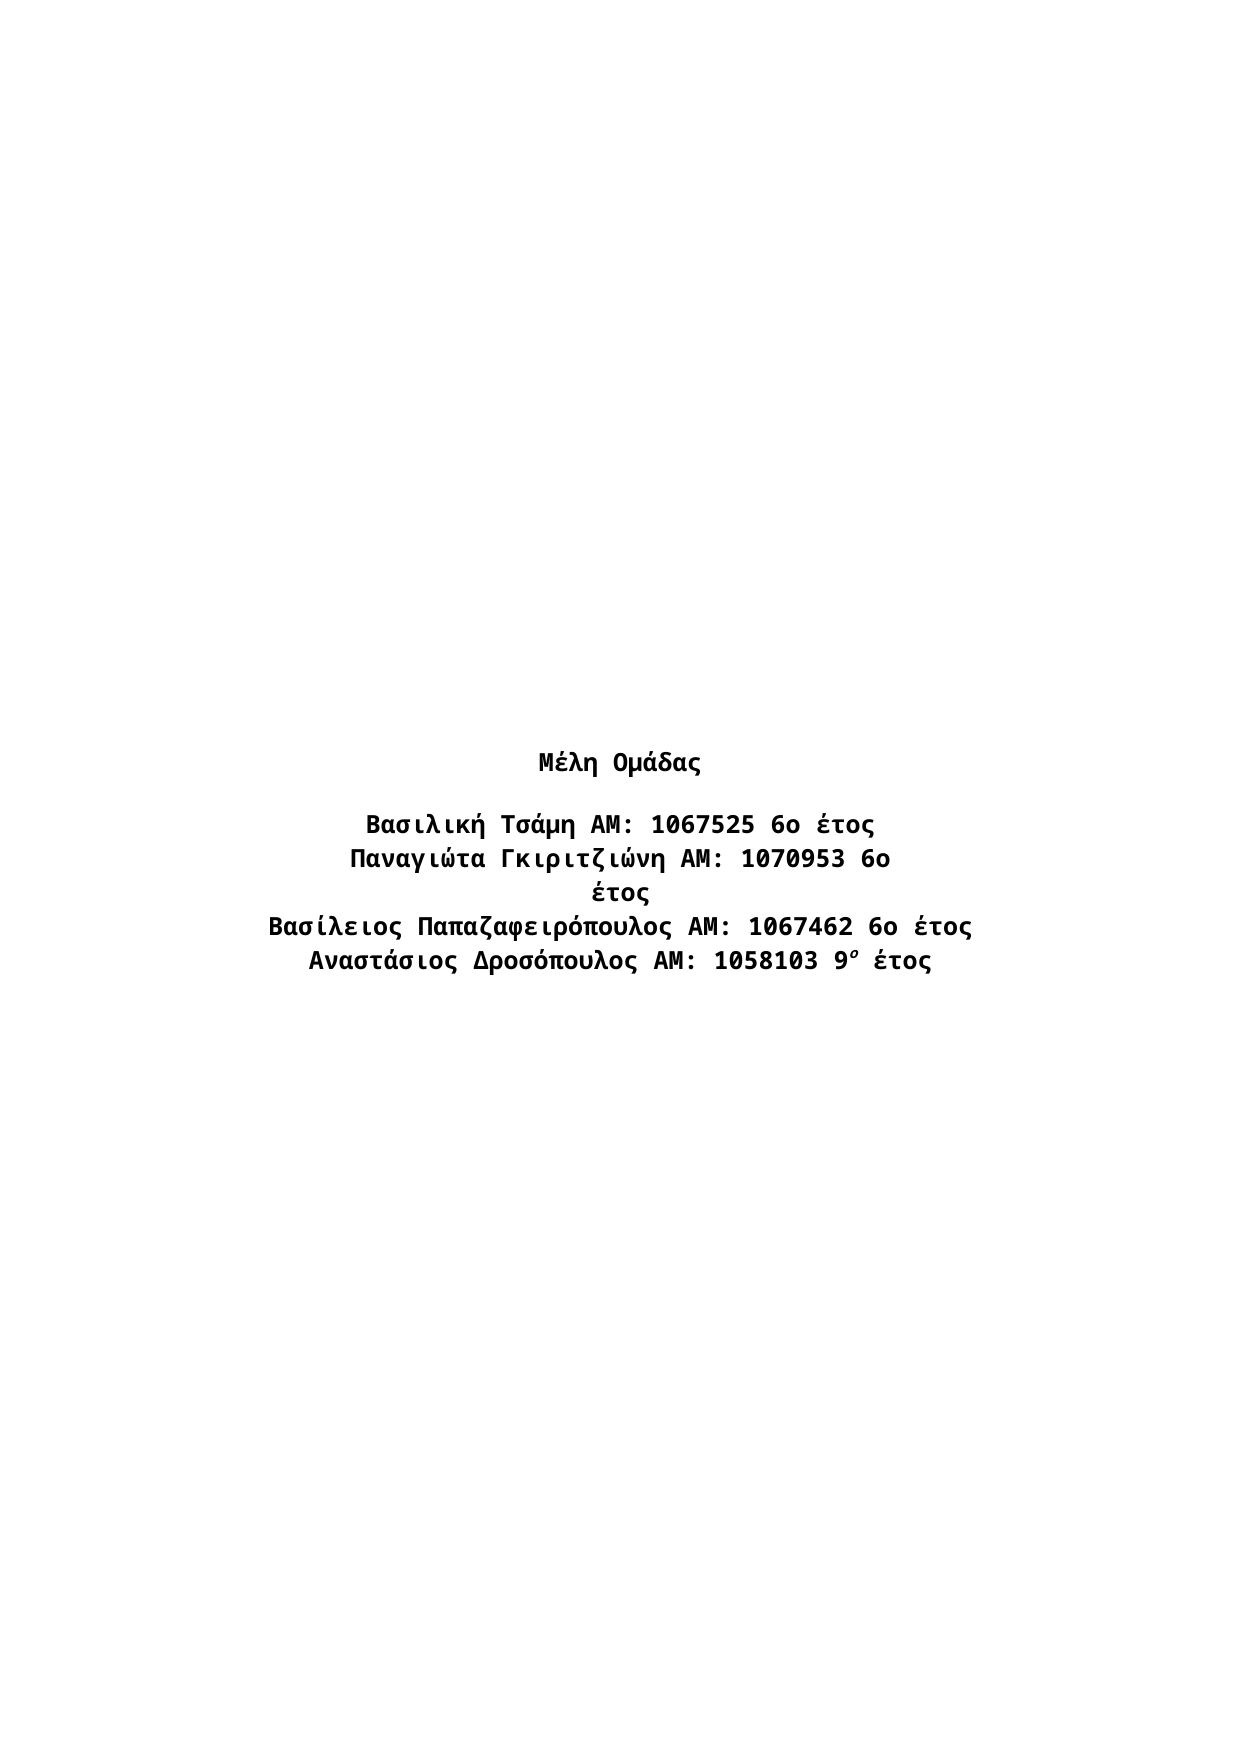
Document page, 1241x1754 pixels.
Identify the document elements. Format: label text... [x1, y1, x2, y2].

text Βασιλική Τσάμη ΑΜ: 1067525 6o έτος Παναγιώτα Γκιριτζιώνη ΑΜ: 1070953 6o έτος [327, 806, 913, 909]
text Μέλη Ομάδας [233, 748, 1008, 777]
text Βασίλειος Παπαζαφειρόπουλος ΑΜ: 1067462 6o έτος Αναστάσιος Δροσόπουλος ΑΜ: 1058103 9ο έτος [233, 909, 1008, 977]
